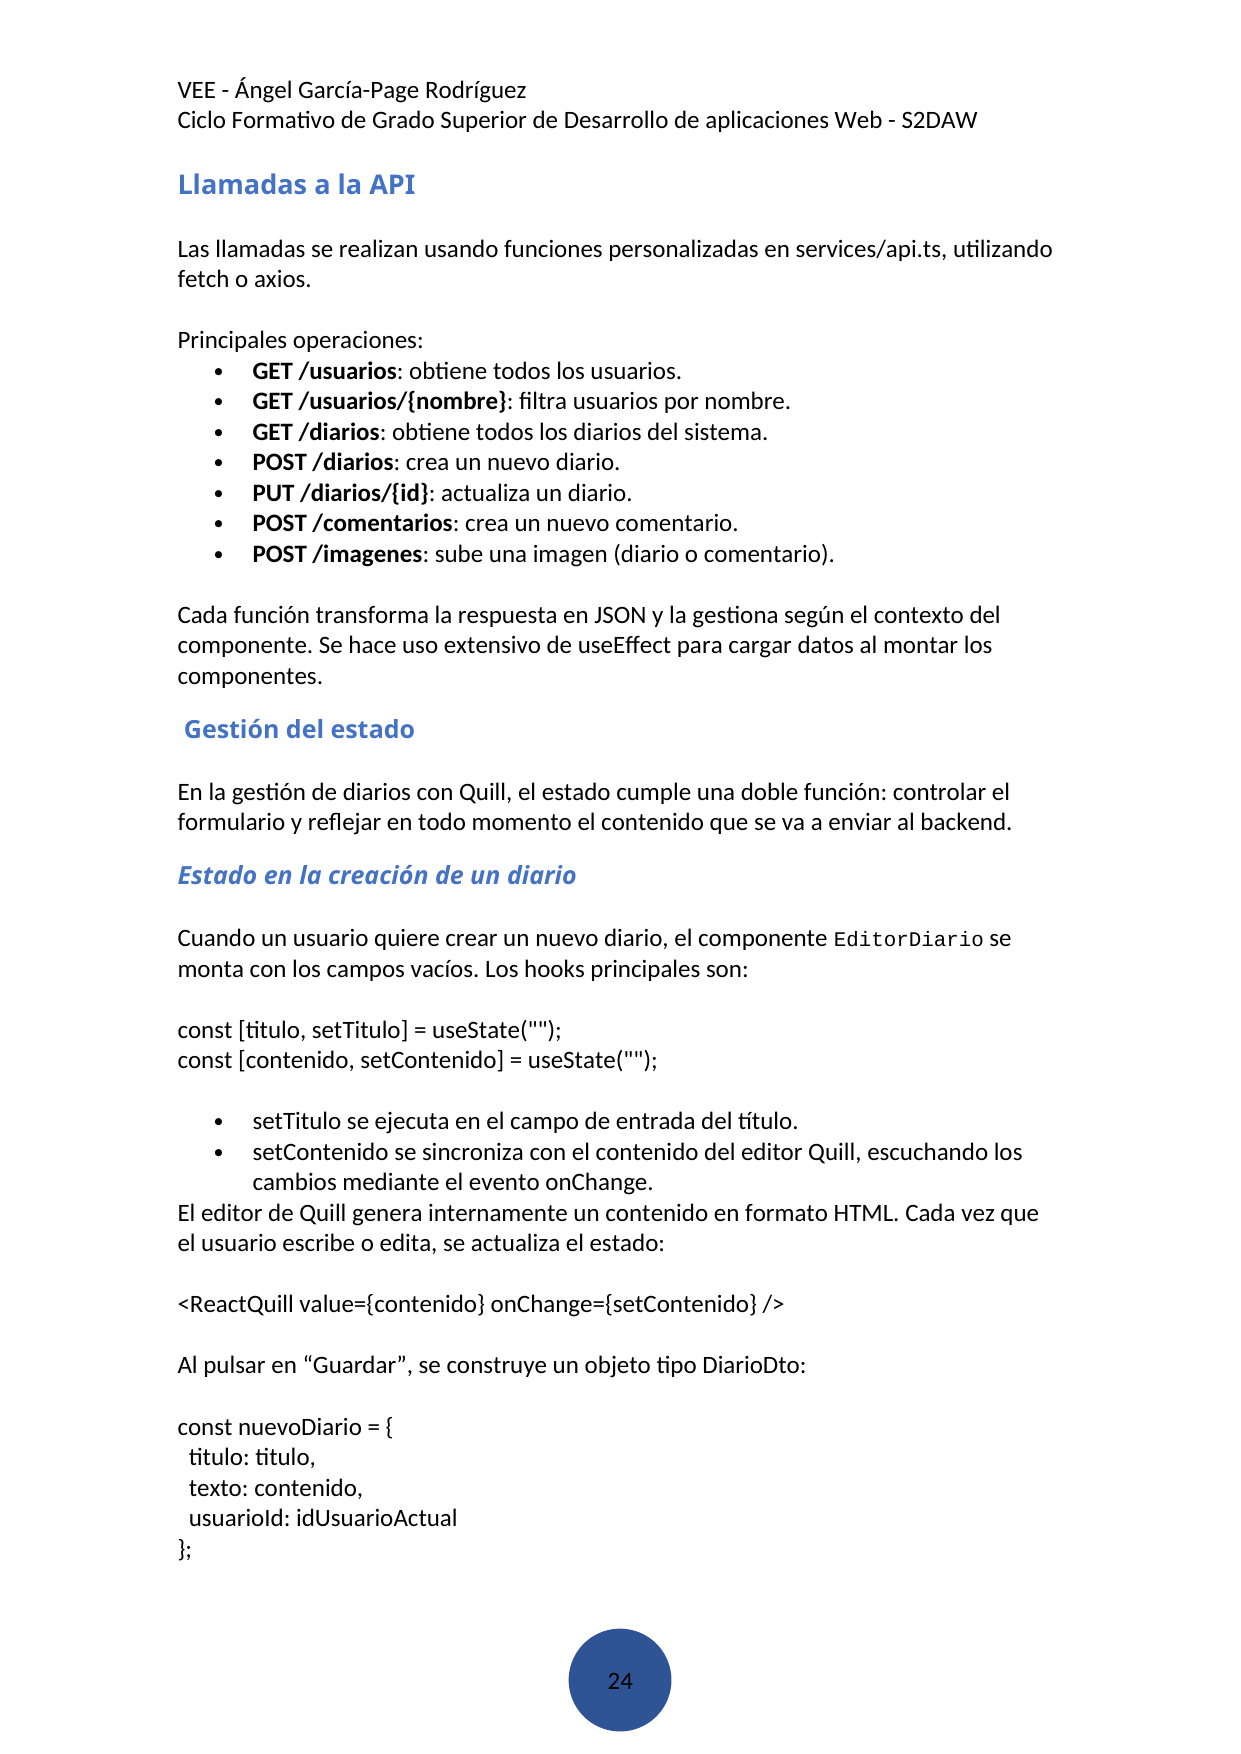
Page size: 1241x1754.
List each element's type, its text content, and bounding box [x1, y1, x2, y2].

list GET /usuarios/{nombre}: filtra usuarios por nombre. [215, 385, 1063, 416]
list GET /usuarios: obtiene todos los usuarios. [215, 355, 1063, 385]
text Cada función transforma la respuesta en JSON y la gestiona según el contexto del componente. Se hace uso extensivo de useEffect para cargar datos al montar los componentes. [177, 599, 1063, 691]
text En la gestión de diarios con Quill, el estado cumple una doble función: controlar el formulario y reflejar en todo momento el contenido que se va a enviar al backend. [177, 776, 1063, 837]
text Principales operaciones: [177, 324, 1063, 355]
text const [titulo, setTitulo] = useState(""); [177, 1014, 1063, 1044]
text const nuevoDiario = { [177, 1411, 1063, 1441]
list PUT /diarios/{id}: actualiza un diario. [215, 477, 1063, 507]
text usuarioId: idUsuarioActual [177, 1502, 1063, 1533]
text const [contenido, setContenido] = useState(""); [177, 1044, 1063, 1075]
list setTitulo se ejecuta en el campo de entrada del título. [215, 1106, 1063, 1136]
subtitle Llamadas a la API [177, 165, 1063, 202]
list POST /comentarios: crea un nuevo comentario. [215, 507, 1063, 538]
text texto: contenido, [177, 1472, 1063, 1502]
list POST /diarios: crea un nuevo diario. [215, 446, 1063, 477]
text El editor de Quill genera internamente un contenido en formato HTML. Cada vez que el usuario escribe o edita, se actualiza el estado: [177, 1197, 1063, 1258]
text <ReactQuill value={contenido} onChange={setContenido} /> [177, 1289, 1063, 1319]
text }; [177, 1533, 1063, 1563]
text titulo: titulo, [177, 1441, 1063, 1472]
text Cuando un usuario quiere crear un nuevo diario, el componente EditorDiario se monta con los campos vacíos. Los hooks principales son: [177, 922, 1063, 983]
text Las llamadas se realizan usando funciones personalizadas en services/api.ts, utilizando fetch o axios. [177, 233, 1063, 294]
subtitle Estado en la creación de un diario [177, 858, 1063, 892]
list setContenido se sincroniza con el contenido del editor Quill, escuchando los cambios mediante el evento onChange. [215, 1136, 1063, 1197]
subtitle Gestión del estado [177, 711, 1063, 745]
list POST /imagenes: sube una imagen (diario o comentario). [215, 538, 1063, 568]
list GET /diarios: obtiene todos los diarios del sistema. [215, 416, 1063, 446]
text Al pulsar en “Guardar”, se construye un objeto tipo DiarioDto: [177, 1350, 1063, 1380]
